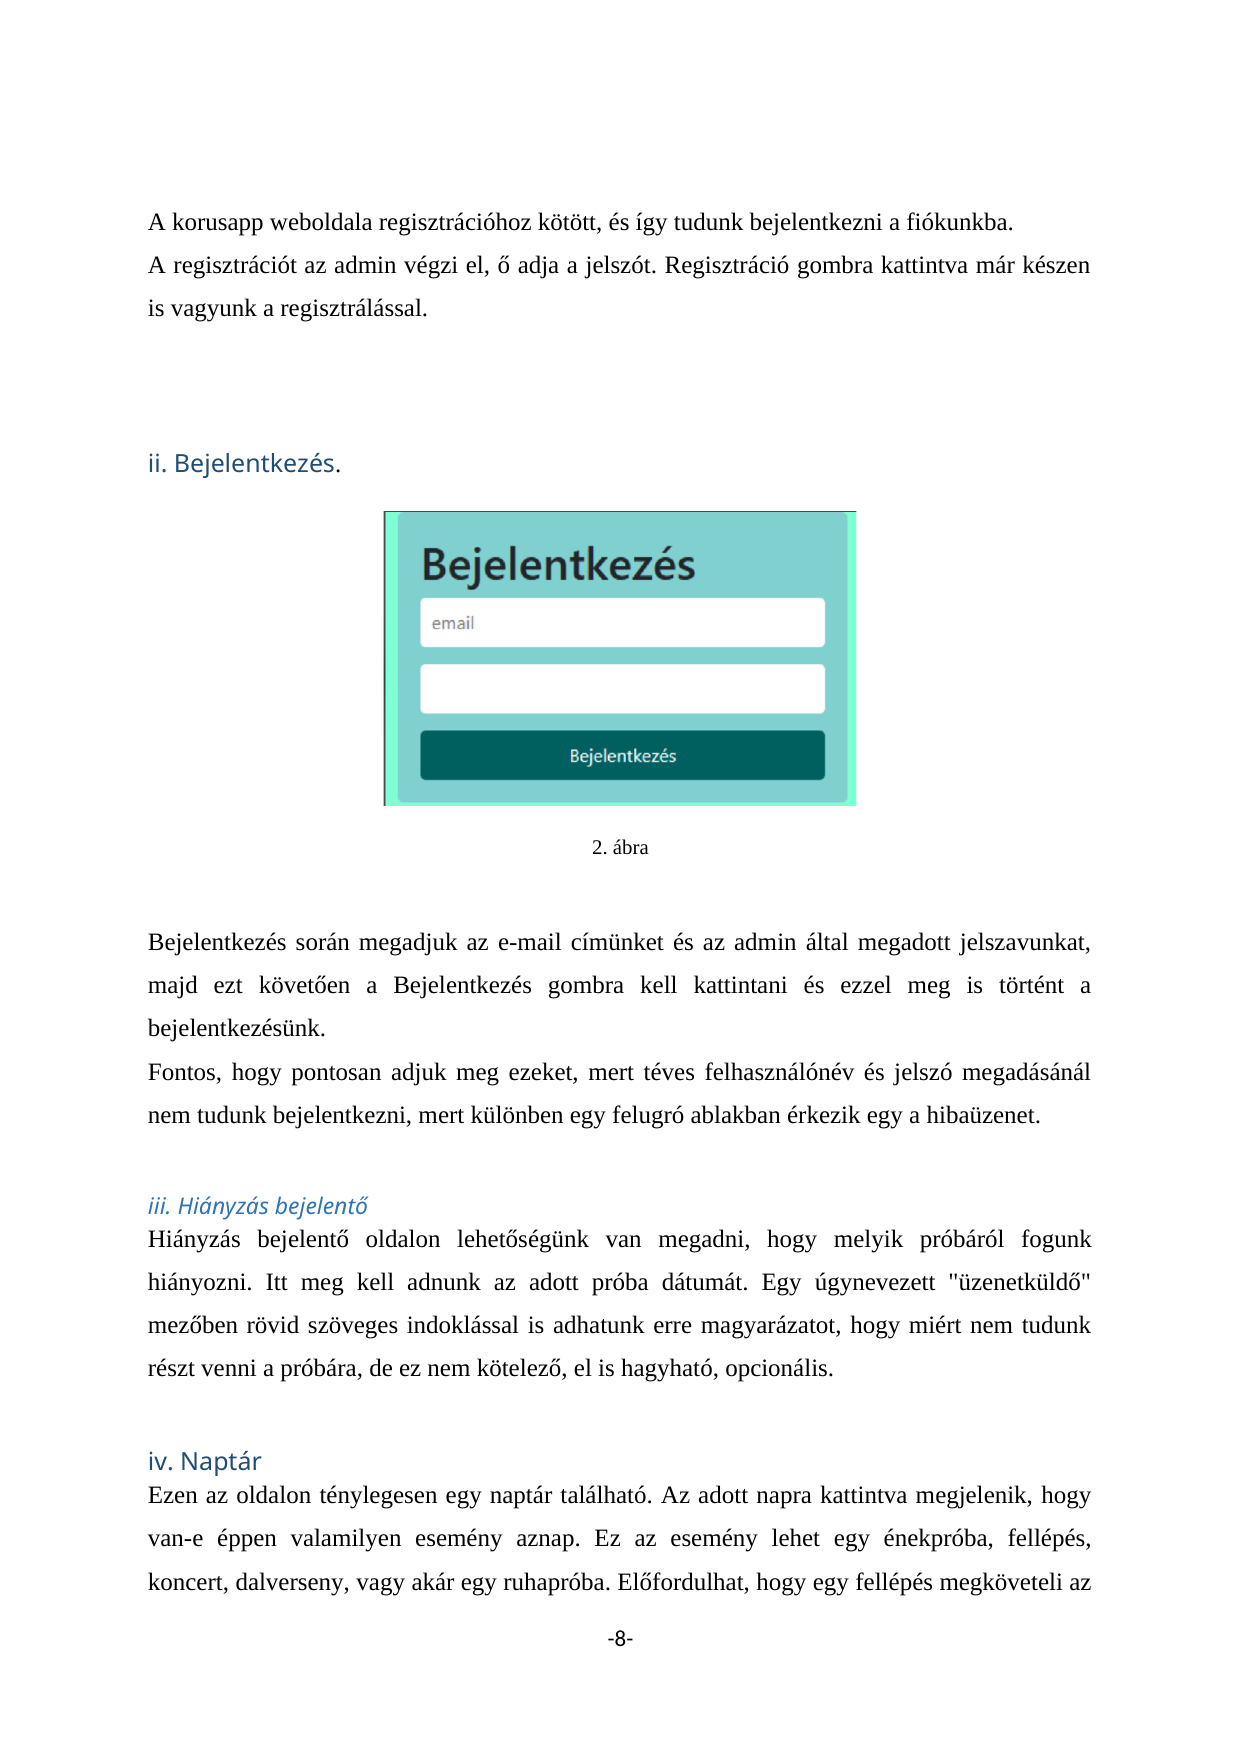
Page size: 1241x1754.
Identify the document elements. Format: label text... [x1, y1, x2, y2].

text Hiányzás bejelentő oldalon lehetőségünk van megadni, hogy melyik próbáról fogunk hiányozni. Itt meg kell adnunk az adott próba dátumát. Egy úgynevezett "üzenetküldő" mezőben rövid szöveges indoklással is adhatunk erre magyarázatot, hogy miért nem tudunk részt venni a próbára, de ez nem kötelező, el is hagyható, opcionális. [148, 1224, 1092, 1382]
text A regisztrációt az admin végzi el, ő adja a jelszót. Regisztráció gombra kattintva már készen is vagyunk a regisztrálással. [148, 250, 1092, 322]
text 2. ábra [148, 835, 1092, 859]
text Bejelentkezés során megadjuk az e-mail címünket és az admin által megadott jelszavunkat, majd ezt követően a Bejelentkezés gombra kell kattintani és ezzel meg is történt a bejelentkezésünk. [148, 927, 1092, 1042]
text A korusapp weboldala regisztrációhoz kötött, és így tudunk bejelentkezni a fiókunkba. [148, 207, 1092, 236]
picture [383, 511, 857, 806]
subtitle ii. Bejelentkezés. [148, 446, 1092, 480]
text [148, 1480, 1092, 1595]
text Fontos, hogy pontosan adjuk meg ezeket, mert téves felhasználónév és jelszó megadásánál nem tudunk bejelentkezni, mert különben egy felugró ablakban érkezik egy a hibaüzenet. [148, 1057, 1092, 1128]
subtitle iv. Naptár [148, 1444, 1092, 1478]
subtitle iii. Hiányzás bejelentő [148, 1190, 1092, 1221]
